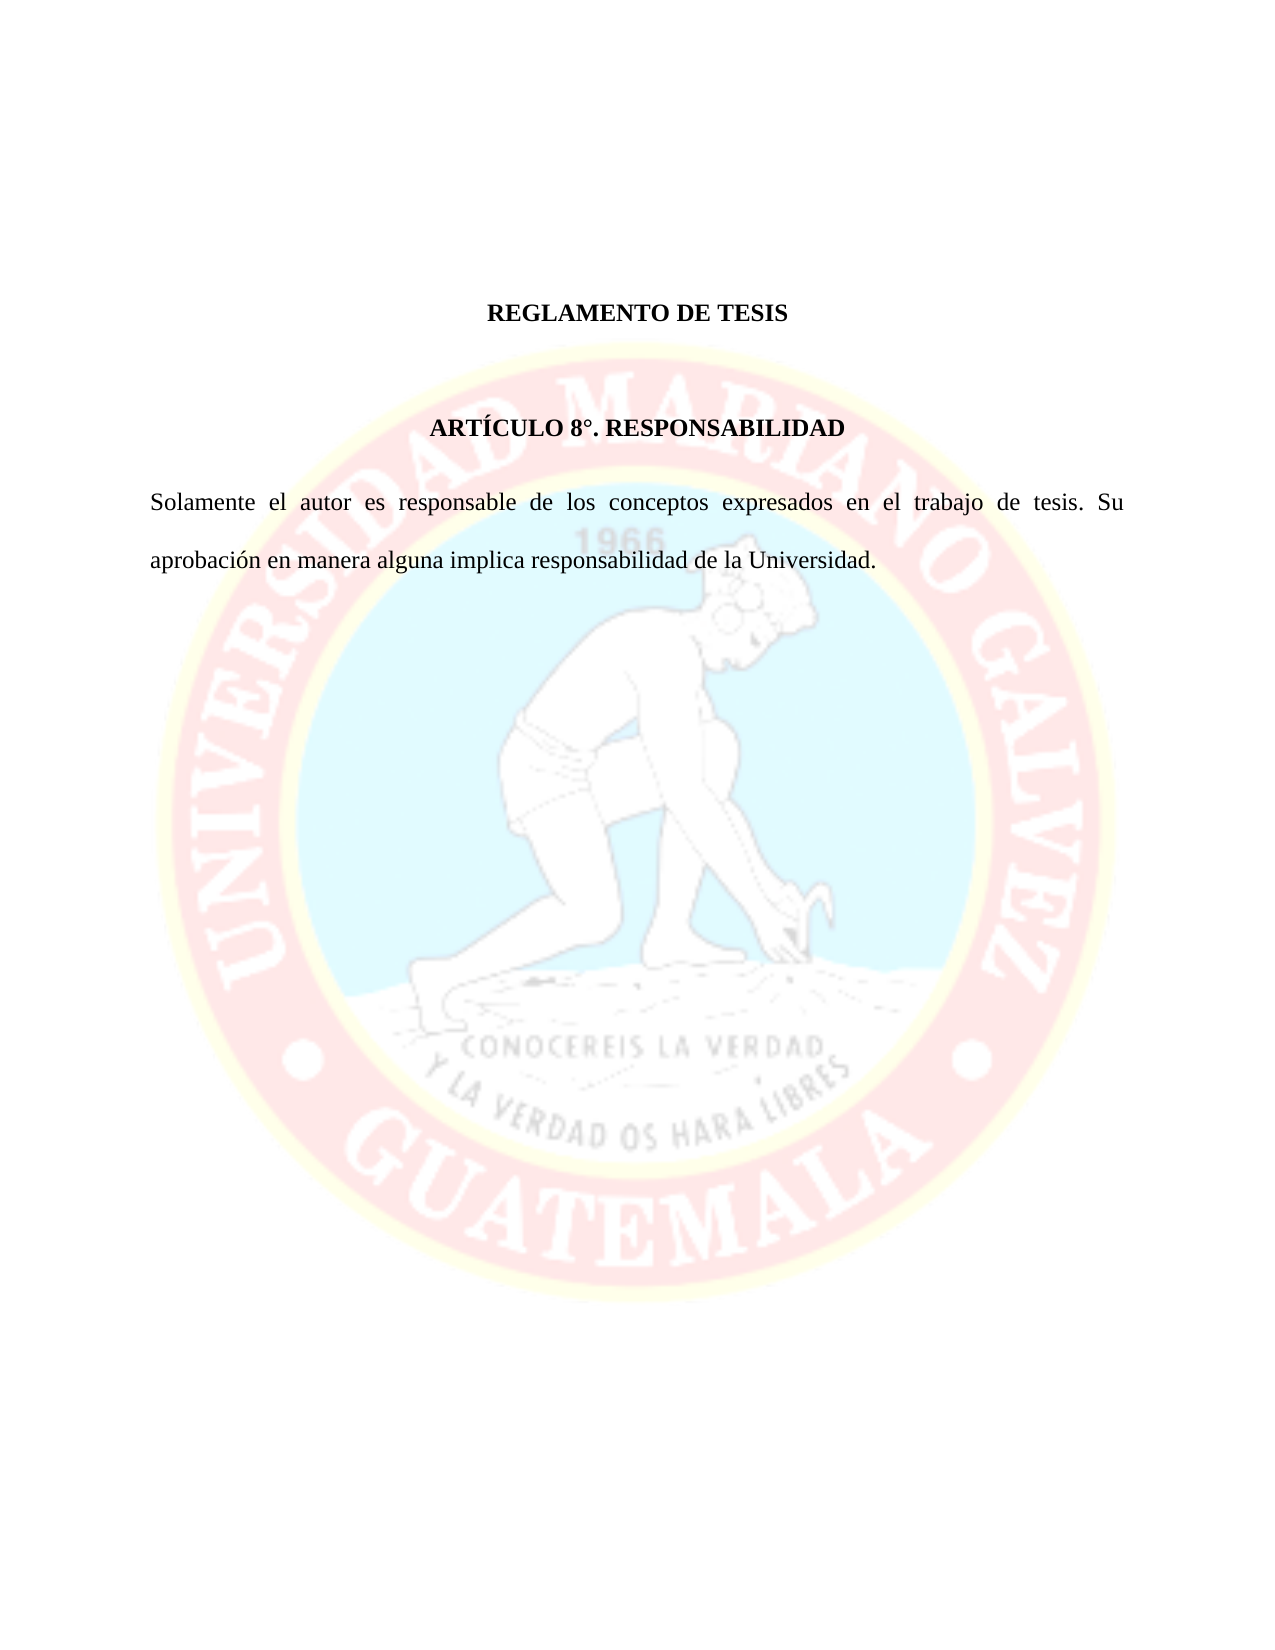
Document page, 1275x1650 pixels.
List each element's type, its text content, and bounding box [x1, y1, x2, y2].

text REGLAMENTO DE TESIS [150, 298, 1125, 327]
text ARTÍCULO 8°. RESPONSABILIDAD [150, 413, 1125, 442]
text Solamente el autor es responsable de los conceptos expresados en el trabajo de tesis. Su aprobación en manera alguna implica responsabilidad de la Universidad. [150, 487, 1125, 574]
